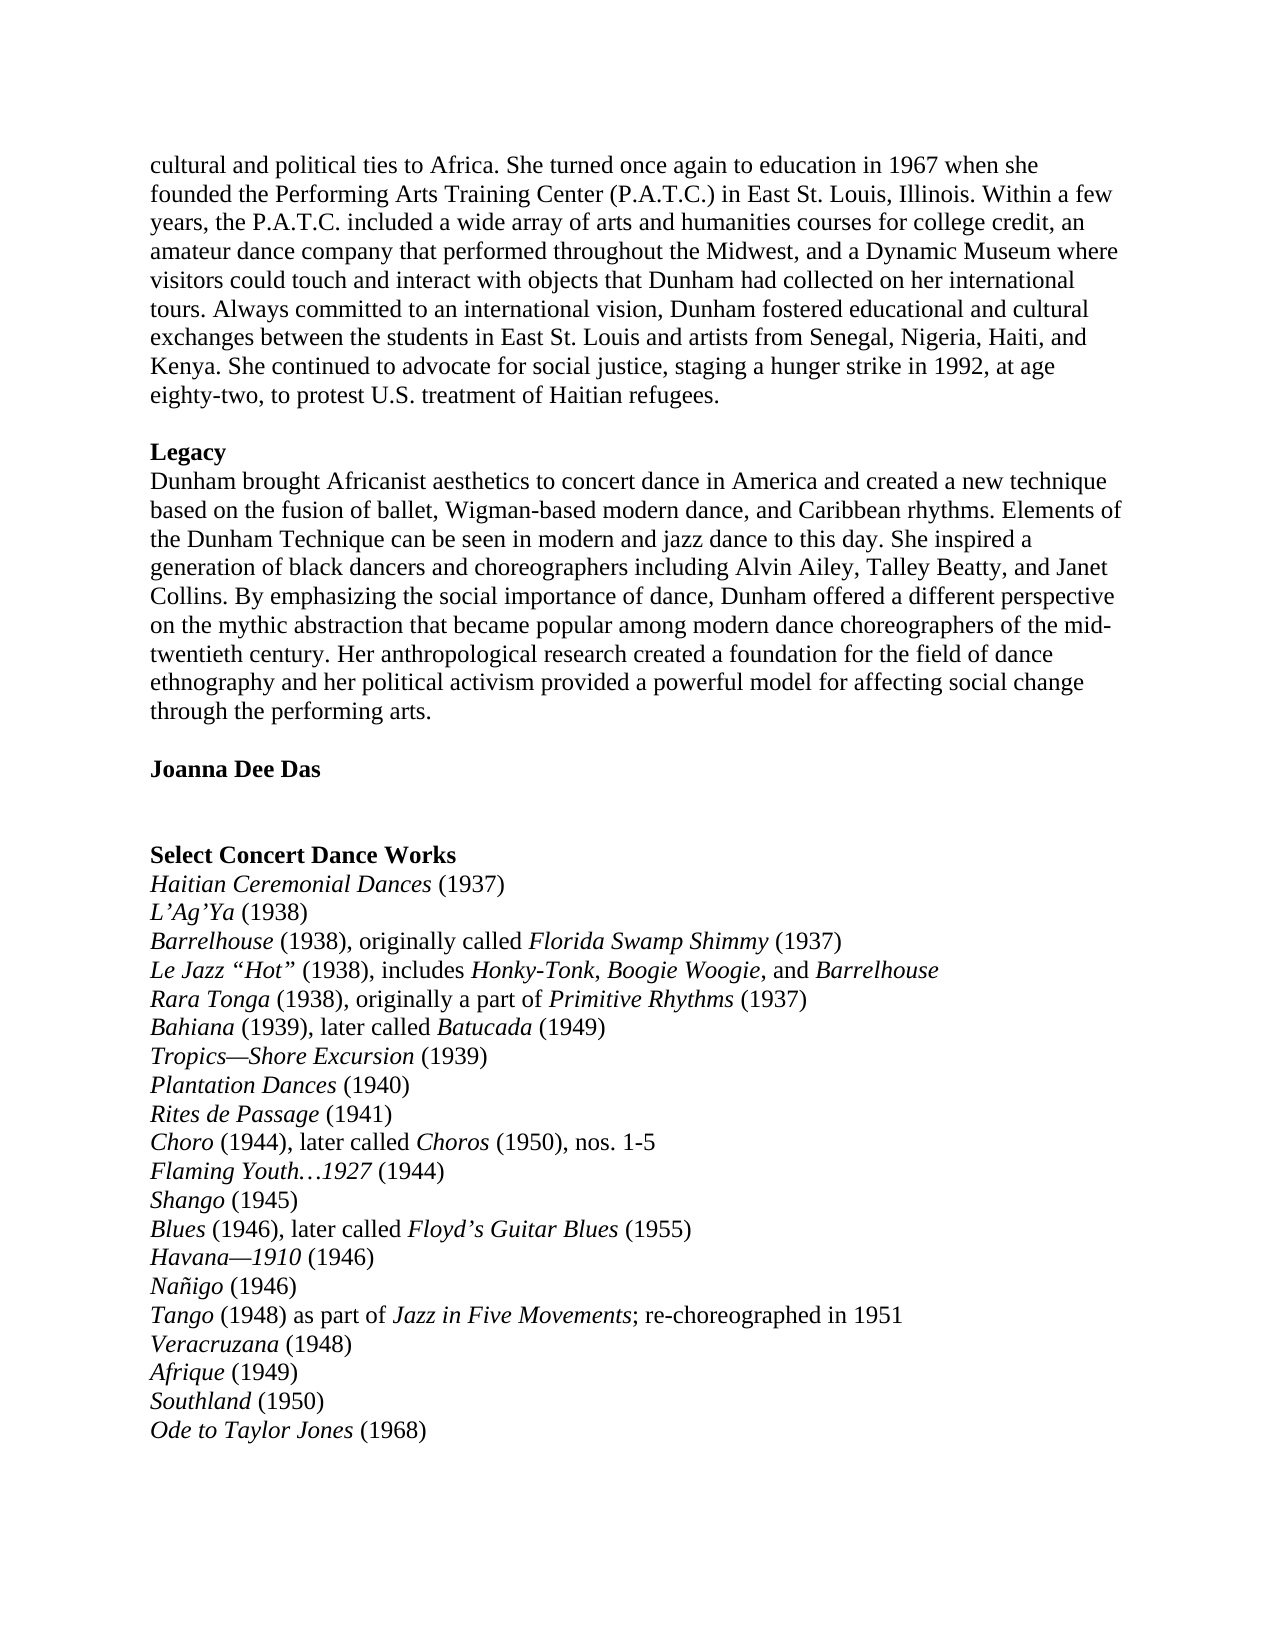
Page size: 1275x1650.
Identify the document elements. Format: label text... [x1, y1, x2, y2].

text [150, 150, 1125, 409]
text Southland (1950) [150, 1386, 1125, 1415]
text Flaming Youth…1927 (1944) [150, 1156, 1125, 1185]
text Joanna Dee Das [150, 754, 1125, 782]
text Choro (1944), later called Choros (1950), nos. 1-5 [150, 1127, 1125, 1156]
text Rara Tonga (1938), originally a part of Primitive Rhythms (1937) [150, 984, 1125, 1012]
text Rites de Passage (1941) [150, 1099, 1125, 1127]
text Veracruzana (1948) [150, 1329, 1125, 1357]
text Le Jazz “Hot” (1938), includes Honky-Tonk, Boogie Woogie, and Barrelhouse [150, 955, 1125, 984]
text Dunham brought Africanist aesthetics to concert dance in America and created a new technique based on the fusion of ballet, Wigman-based modern dance, and Caribbean rhythms. Elements of the Dunham Technique can be seen in modern and jazz dance to this day. She inspired a generation of black dancers and choreographers including Alvin Ailey, Talley Beatty, and Janet Collins. By emphasizing the social importance of dance, Dunham offered a different perspective on the mythic abstraction that became popular among modern dance choreographers of the mid-twentieth century. Her anthropological research created a foundation for the field of dance ethnography and her political activism provided a powerful model for affecting social change through the performing arts. [150, 466, 1125, 725]
text L’Ag’Ya (1938) [150, 897, 1125, 926]
text Blues (1946), later called Floyd’s Guitar Blues (1955) [150, 1214, 1125, 1242]
text Ode to Taylor Jones (1968) [150, 1415, 1125, 1444]
text Legacy [150, 437, 1125, 466]
text Plantation Dances (1940) [150, 1070, 1125, 1099]
text Tango (1948) as part of Jazz in Five Movements; re-choreographed in 1951 [150, 1300, 1125, 1329]
text Nañigo (1946) [150, 1271, 1125, 1300]
text Tropics—Shore Excursion (1939) [150, 1041, 1125, 1070]
text Afrique (1949) [150, 1357, 1125, 1386]
text Bahiana (1939), later called Batucada (1949) [150, 1012, 1125, 1041]
text Havana—1910 (1946) [150, 1242, 1125, 1271]
text Barrelhouse (1938), originally called Florida Swamp Shimmy (1937) [150, 926, 1125, 955]
text Shango (1945) [150, 1185, 1125, 1214]
text Select Concert Dance Works [150, 840, 1125, 869]
text Haitian Ceremonial Dances (1937) [150, 869, 1125, 897]
